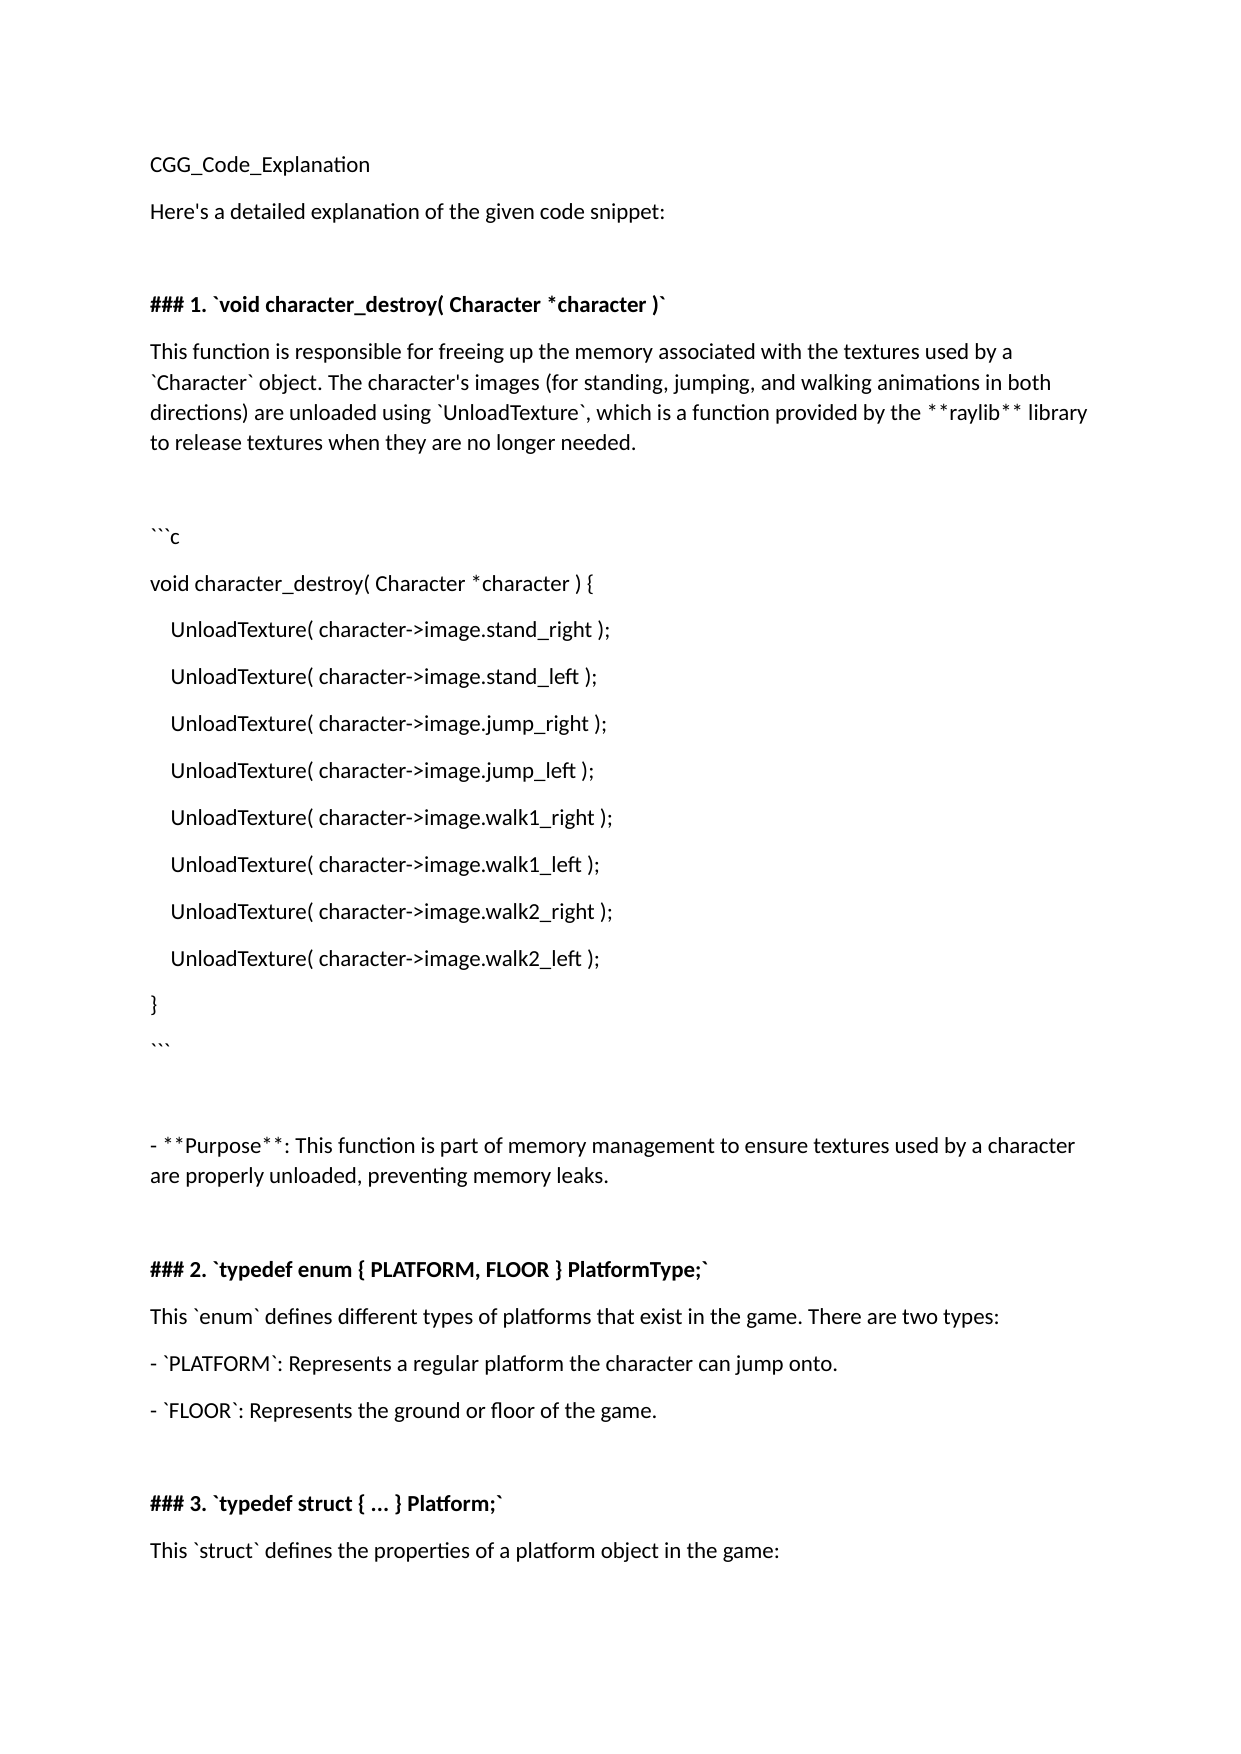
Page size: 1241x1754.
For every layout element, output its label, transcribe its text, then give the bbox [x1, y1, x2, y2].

text void character_destroy( Character *character ) { [150, 569, 1090, 597]
text - `FLOOR`: Represents the ground or floor of the game. [150, 1396, 1090, 1424]
text UnloadTexture( character->image.walk2_right ); [150, 897, 1090, 925]
text UnloadTexture( character->image.jump_left ); [150, 756, 1090, 784]
text UnloadTexture( character->image.walk1_right ); [150, 803, 1090, 831]
text CGG_Code_Explanation [150, 150, 1090, 178]
text UnloadTexture( character->image.jump_right ); [150, 709, 1090, 737]
text UnloadTexture( character->image.walk1_left ); [150, 850, 1090, 878]
text ### 2. `typedef enum { PLATFORM, FLOOR } PlatformType;` [150, 1255, 1090, 1283]
text ### 3. `typedef struct { ... } Platform;` [150, 1489, 1090, 1518]
text - `PLATFORM`: Represents a regular platform the character can jump onto. [150, 1349, 1090, 1377]
text UnloadTexture( character->image.stand_right ); [150, 616, 1090, 644]
text ```c [150, 522, 1090, 550]
text This `enum` defines different types of platforms that exist in the game. There are two types: [150, 1302, 1090, 1330]
text Here's a detailed explanation of the given code snippet: [150, 197, 1090, 225]
text - **Purpose**: This function is part of memory management to ensure textures used by a character are properly unloaded, preventing memory leaks. [150, 1131, 1090, 1189]
text UnloadTexture( character->image.walk2_left ); [150, 944, 1090, 972]
text ``` [150, 1037, 1090, 1066]
text This `struct` defines the properties of a platform object in the game: [150, 1536, 1090, 1564]
text } [150, 991, 1090, 1019]
text This function is responsible for freeing up the memory associated with the textures used by a `Character` object. The character's images (for standing, jumping, and walking animations in both directions) are unloaded using `UnloadTexture`, which is a function provided by the **raylib** library to release textures when they are no longer needed. [150, 337, 1090, 456]
text UnloadTexture( character->image.stand_left ); [150, 662, 1090, 691]
text ### 1. `void character_destroy( Character *character )` [150, 291, 1090, 319]
